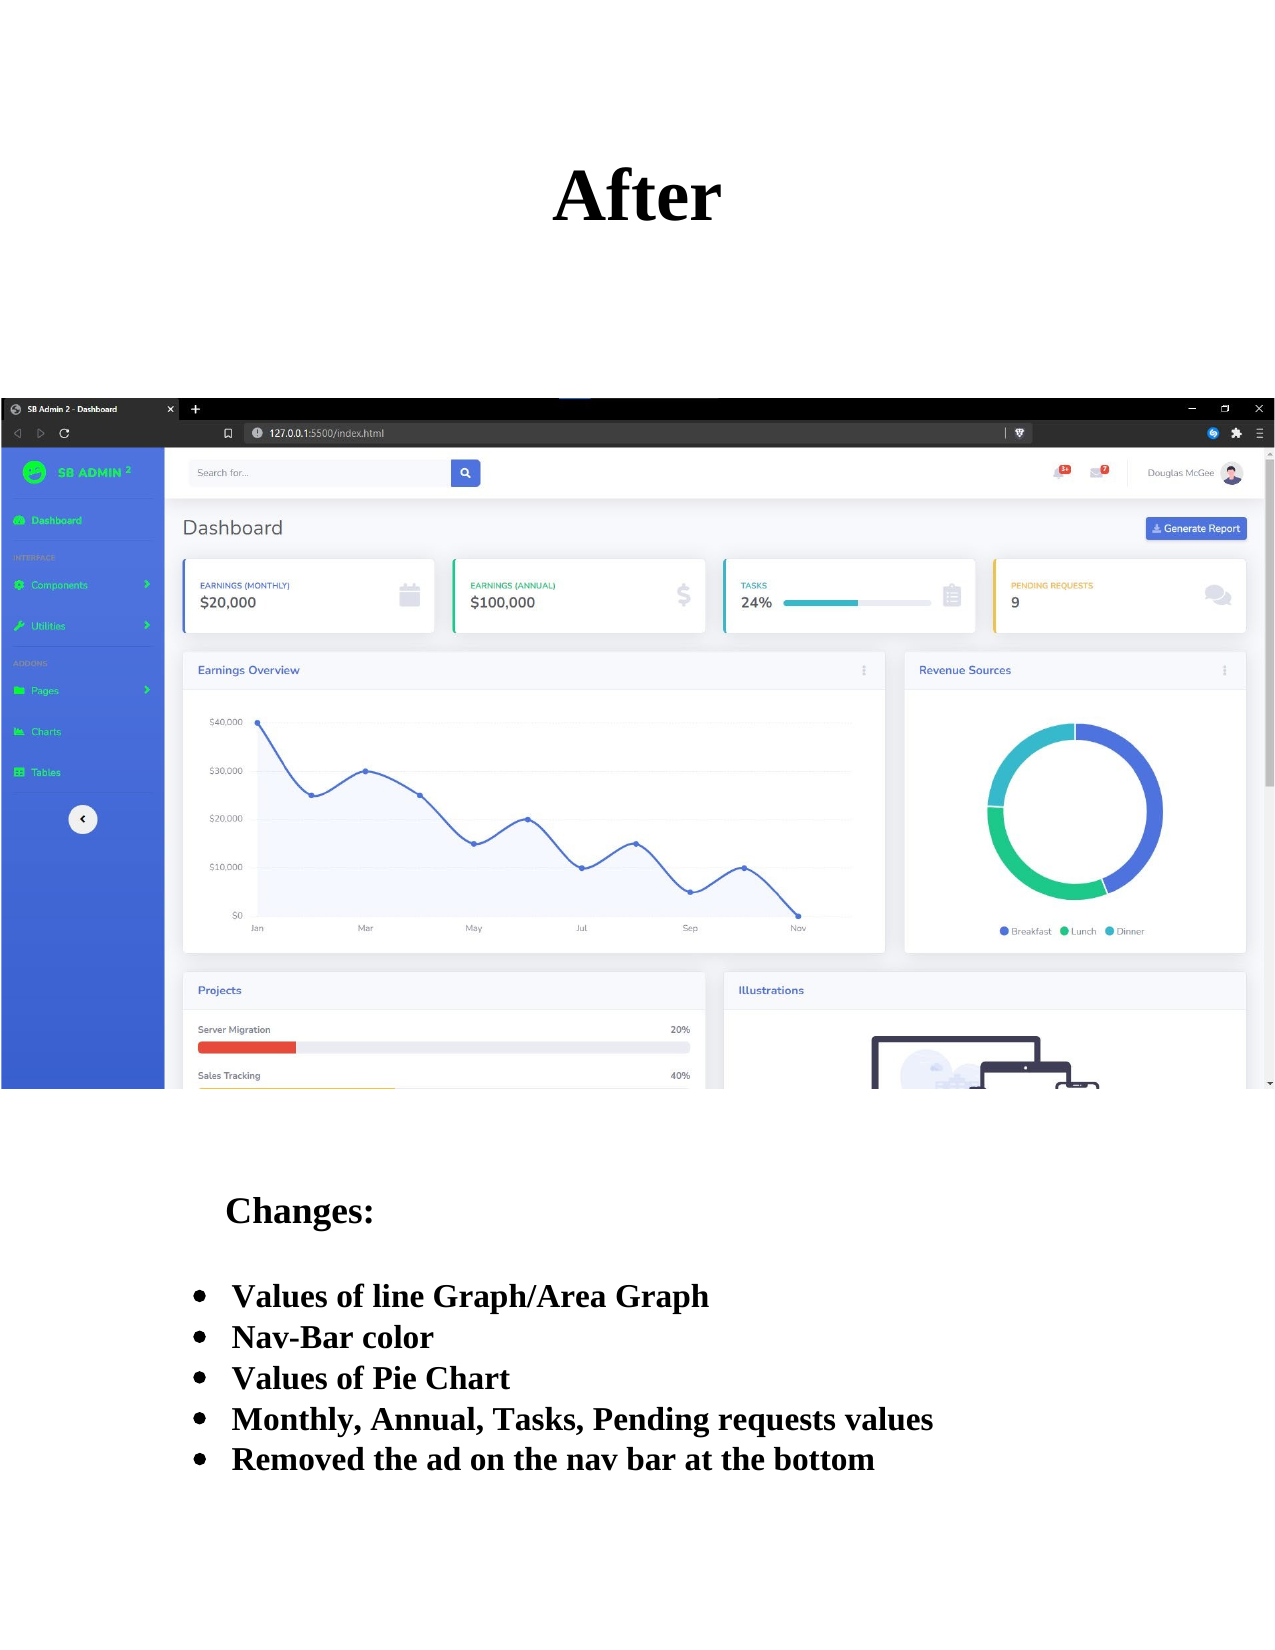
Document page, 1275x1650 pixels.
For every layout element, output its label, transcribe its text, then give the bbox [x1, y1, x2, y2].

text After [358, 150, 917, 236]
list Values of Pie Chart [194, 1357, 1275, 1397]
list Removed the ad on the nav bar at the bottom [194, 1438, 1275, 1479]
list Monthly, Annual, Tasks, Pending requests values [194, 1397, 1275, 1438]
text Changes: [225, 1189, 1275, 1232]
picture [1, 398, 1275, 1089]
list Nav-Bar color [194, 1316, 1275, 1357]
list Values of line Graph/Area Graph [194, 1275, 1275, 1316]
